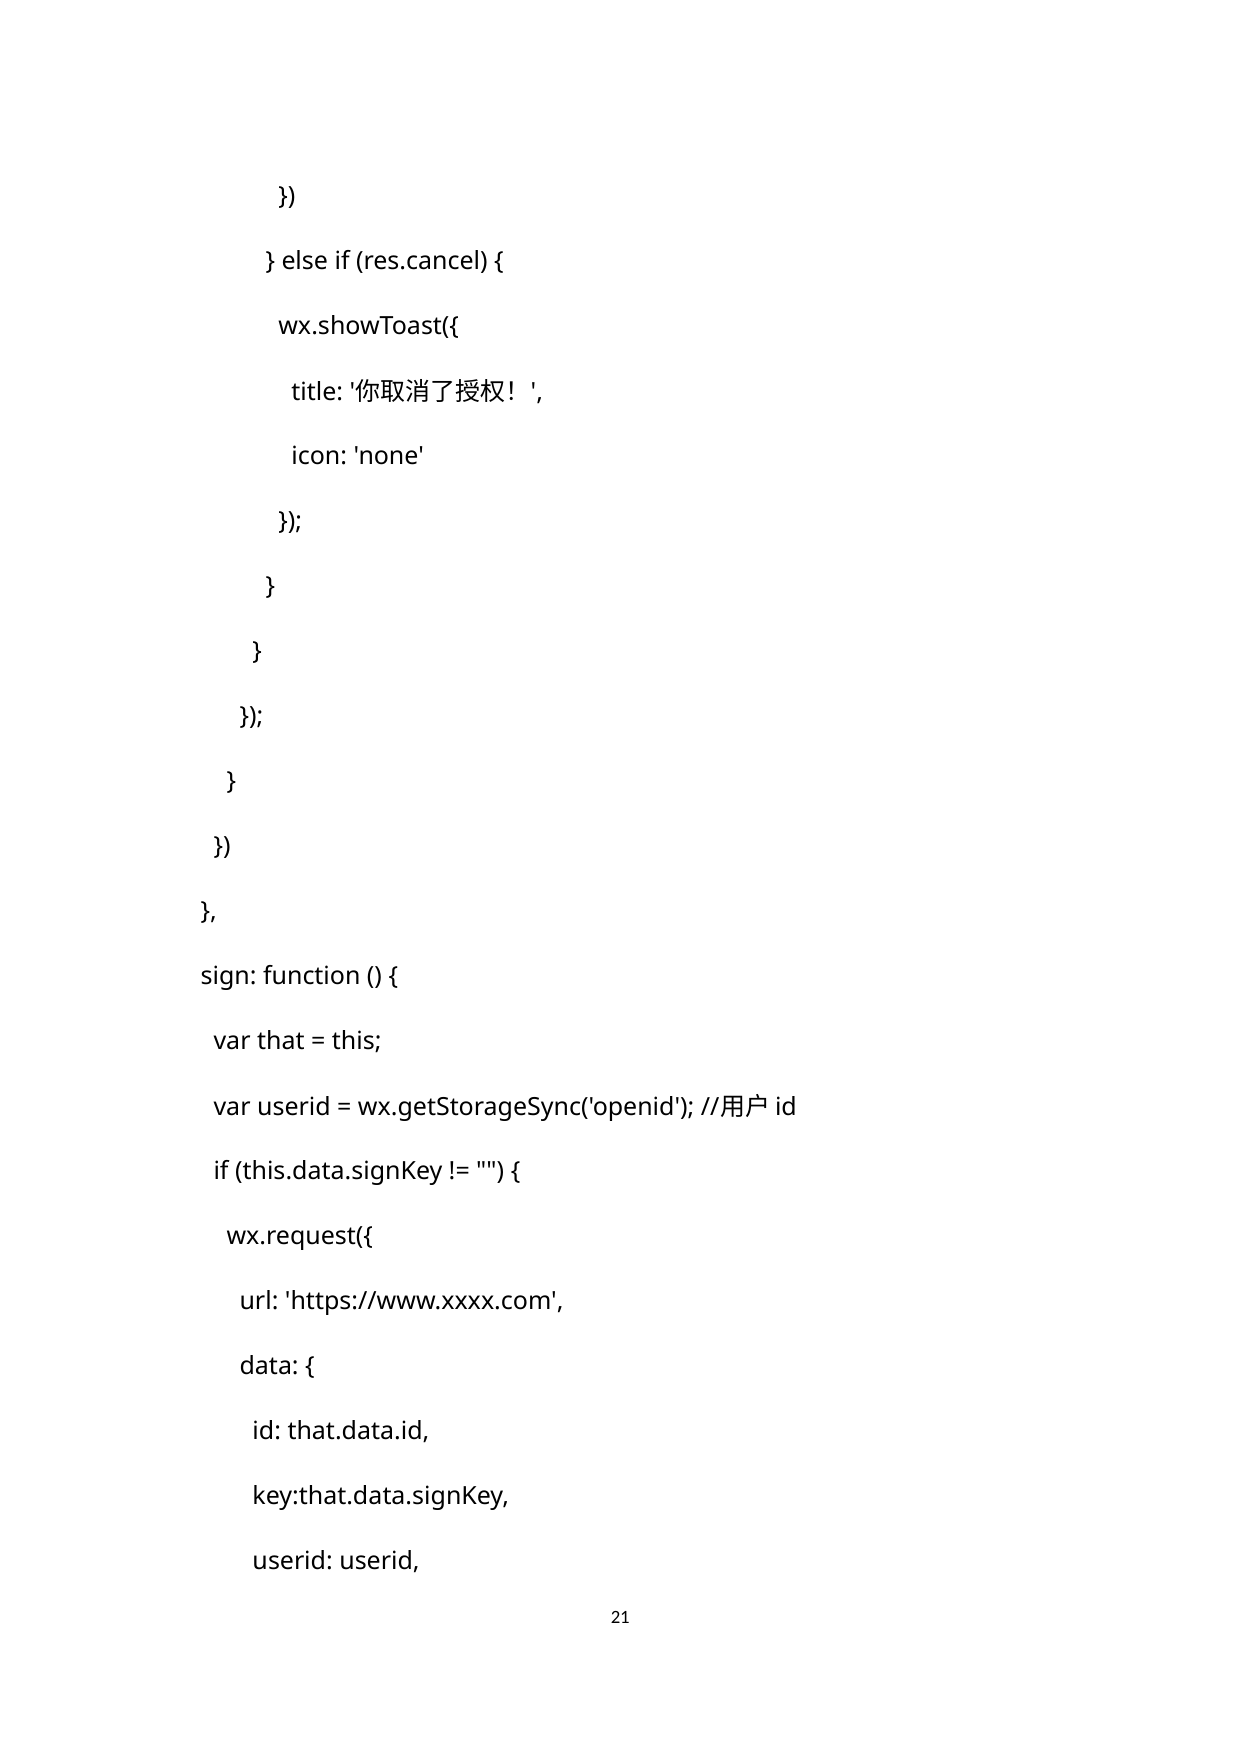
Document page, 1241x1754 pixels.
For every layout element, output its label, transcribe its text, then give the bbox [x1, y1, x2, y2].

text }, [187, 877, 1053, 942]
text } else if (res.cancel) { [187, 227, 1053, 292]
text url: 'https://www.xxxx.com', [187, 1267, 1053, 1332]
text id: that.data.id, [187, 1397, 1053, 1462]
text icon: 'none' [187, 422, 1053, 487]
text }); [187, 487, 1053, 552]
text key:that.data.signKey, [187, 1462, 1053, 1527]
text var that = this; [187, 1007, 1053, 1072]
text } [187, 617, 1053, 682]
text } [187, 747, 1053, 812]
text sign: function () { [187, 942, 1053, 1007]
text title: '你取消了授权！', [187, 357, 1053, 422]
text }) [187, 812, 1053, 877]
text var userid = wx.getStorageSync('openid'); //用户id [187, 1072, 1053, 1137]
text }); [187, 682, 1053, 747]
text } [187, 552, 1053, 617]
text userid: userid, [187, 1527, 1053, 1592]
text if (this.data.signKey != "") { [187, 1137, 1053, 1202]
text }) [187, 162, 1053, 227]
text data: { [187, 1332, 1053, 1397]
text wx.request({ [187, 1202, 1053, 1267]
text wx.showToast({ [187, 292, 1053, 357]
